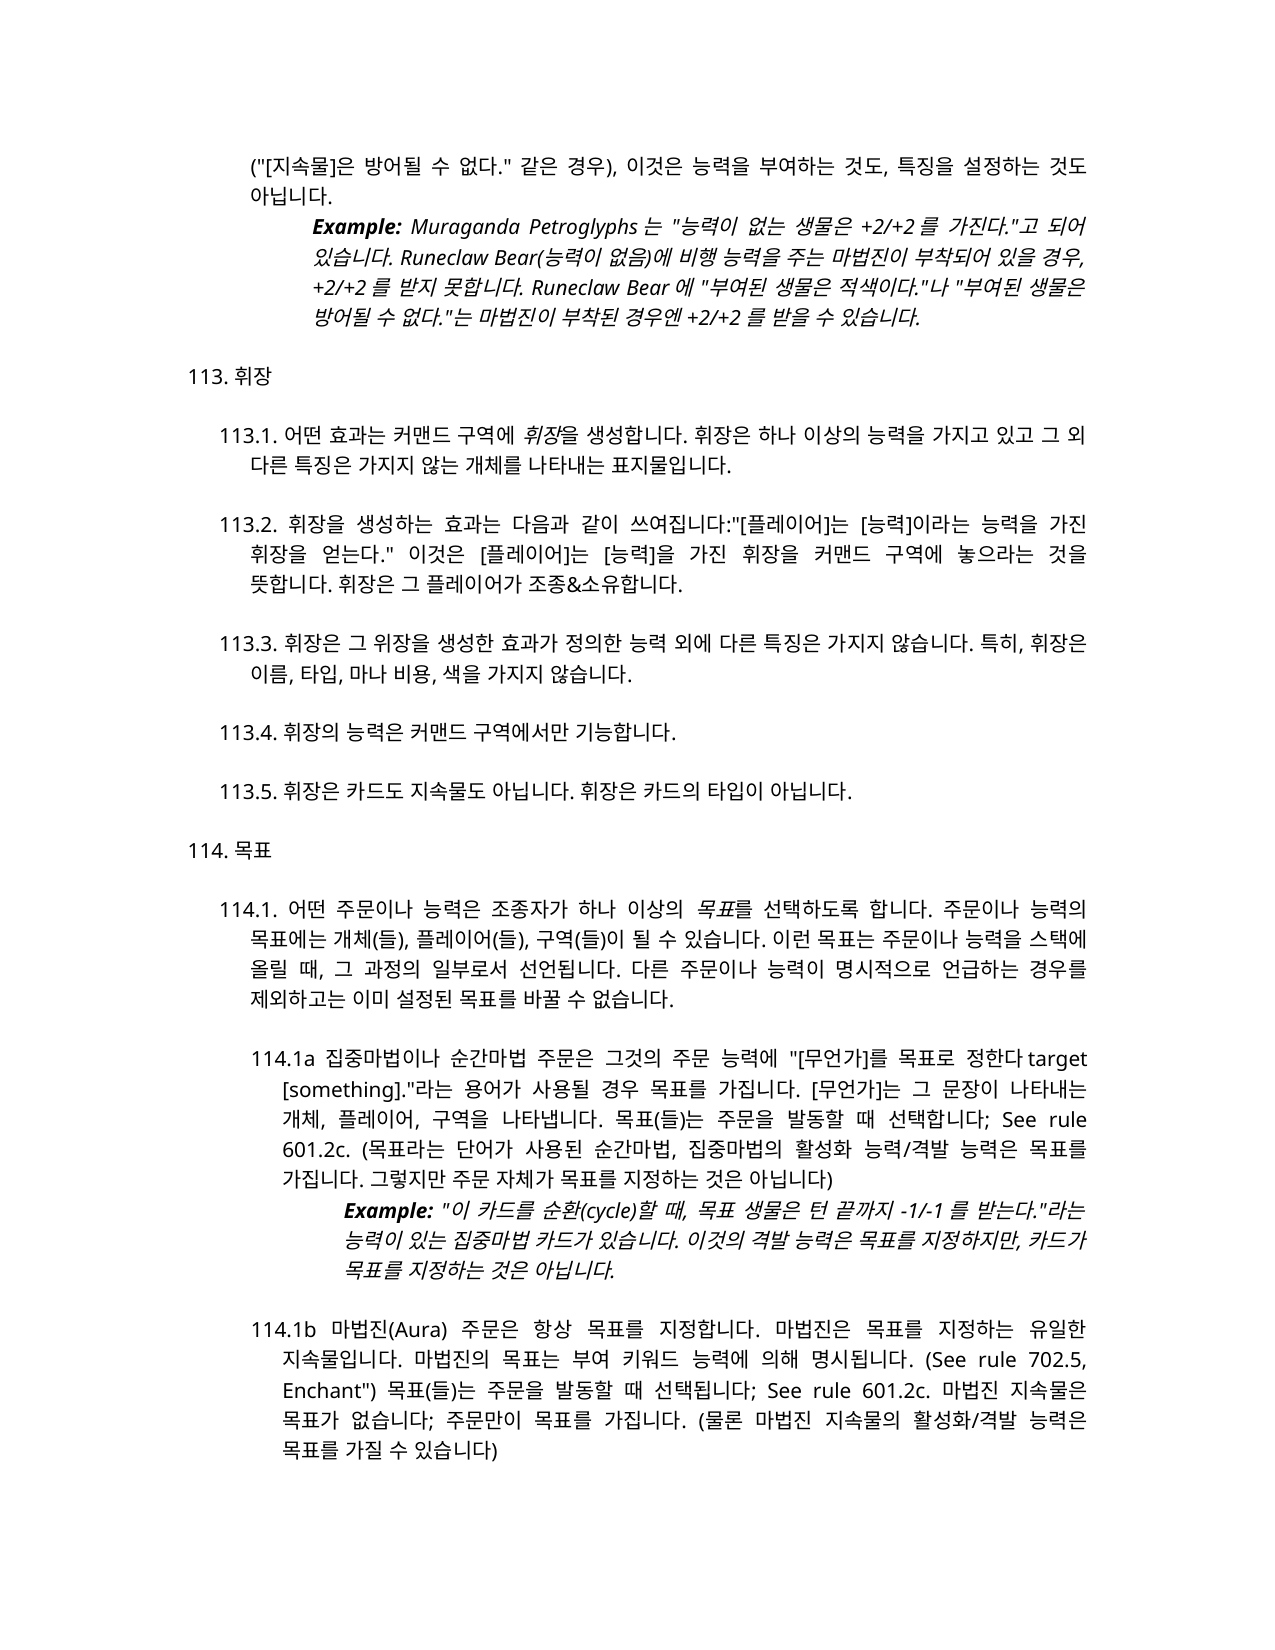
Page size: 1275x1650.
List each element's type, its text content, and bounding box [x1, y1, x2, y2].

text Example: "이 카드를 순환(cycle)할 때, 목표 생물은 턴 끝까지 -1/-1를 받는다."라는 능력이 있는 집중마법 카드가 있습니다. 이것의 격발 능력은 목표를 지정하지만, 카드가 목표를 지정하는 것은 아닙니다. [343, 1194, 1087, 1285]
text 113.5. 휘장은 카드도 지속물도 아닙니다. 휘장은 카드의 타입이 아닙니다. [219, 775, 1087, 806]
text 113.1. 어떤 효과는 커맨드 구역에 휘장을 생성합니다. 휘장은 하나 이상의 능력을 가지고 있고 그 외 다른 특징은 가지지 않는 개체를 나타내는 표지물입니다. [219, 419, 1087, 480]
text 113. 휘장 [187, 360, 1087, 391]
text 113.3. 휘장은 그 위장을 생성한 효과가 정의한 능력 외에 다른 특징은 가지지 않습니다. 특히, 휘장은 이름, 타입, 마나 비용, 색을 가지지 않습니다. [219, 627, 1087, 688]
text 113.2. 휘장을 생성하는 효과는 다음과 같이 쓰여집니다:"[플레이어]는 [능력]이라는 능력을 가진 휘장을 얻는다." 이것은 [플레이어]는 [능력]을 가진 휘장을 커맨드 구역에 놓으라는 것을 뜻합니다. 휘장은 그 플레이어가 조종&소유합니다. [219, 508, 1087, 599]
text 114. 목표 [187, 834, 1087, 864]
text 114.1. 어떤 주문이나 능력은 조종자가 하나 이상의 목표를 선택하도록 합니다. 주문이나 능력의 목표에는 개체(들), 플레이어(들), 구역(들)이 될 수 있습니다. 이런 목표는 주문이나 능력을 스택에 올릴 때, 그 과정의 일부로서 선언됩니다. 다른 주문이나 능력이 명시적으로 언급하는 경우를 제외하고는 이미 설정된 목표를 바꿀 수 없습니다. [219, 893, 1087, 1014]
text 113.4. 휘장의 능력은 커맨드 구역에서만 기능합니다. [219, 717, 1087, 747]
